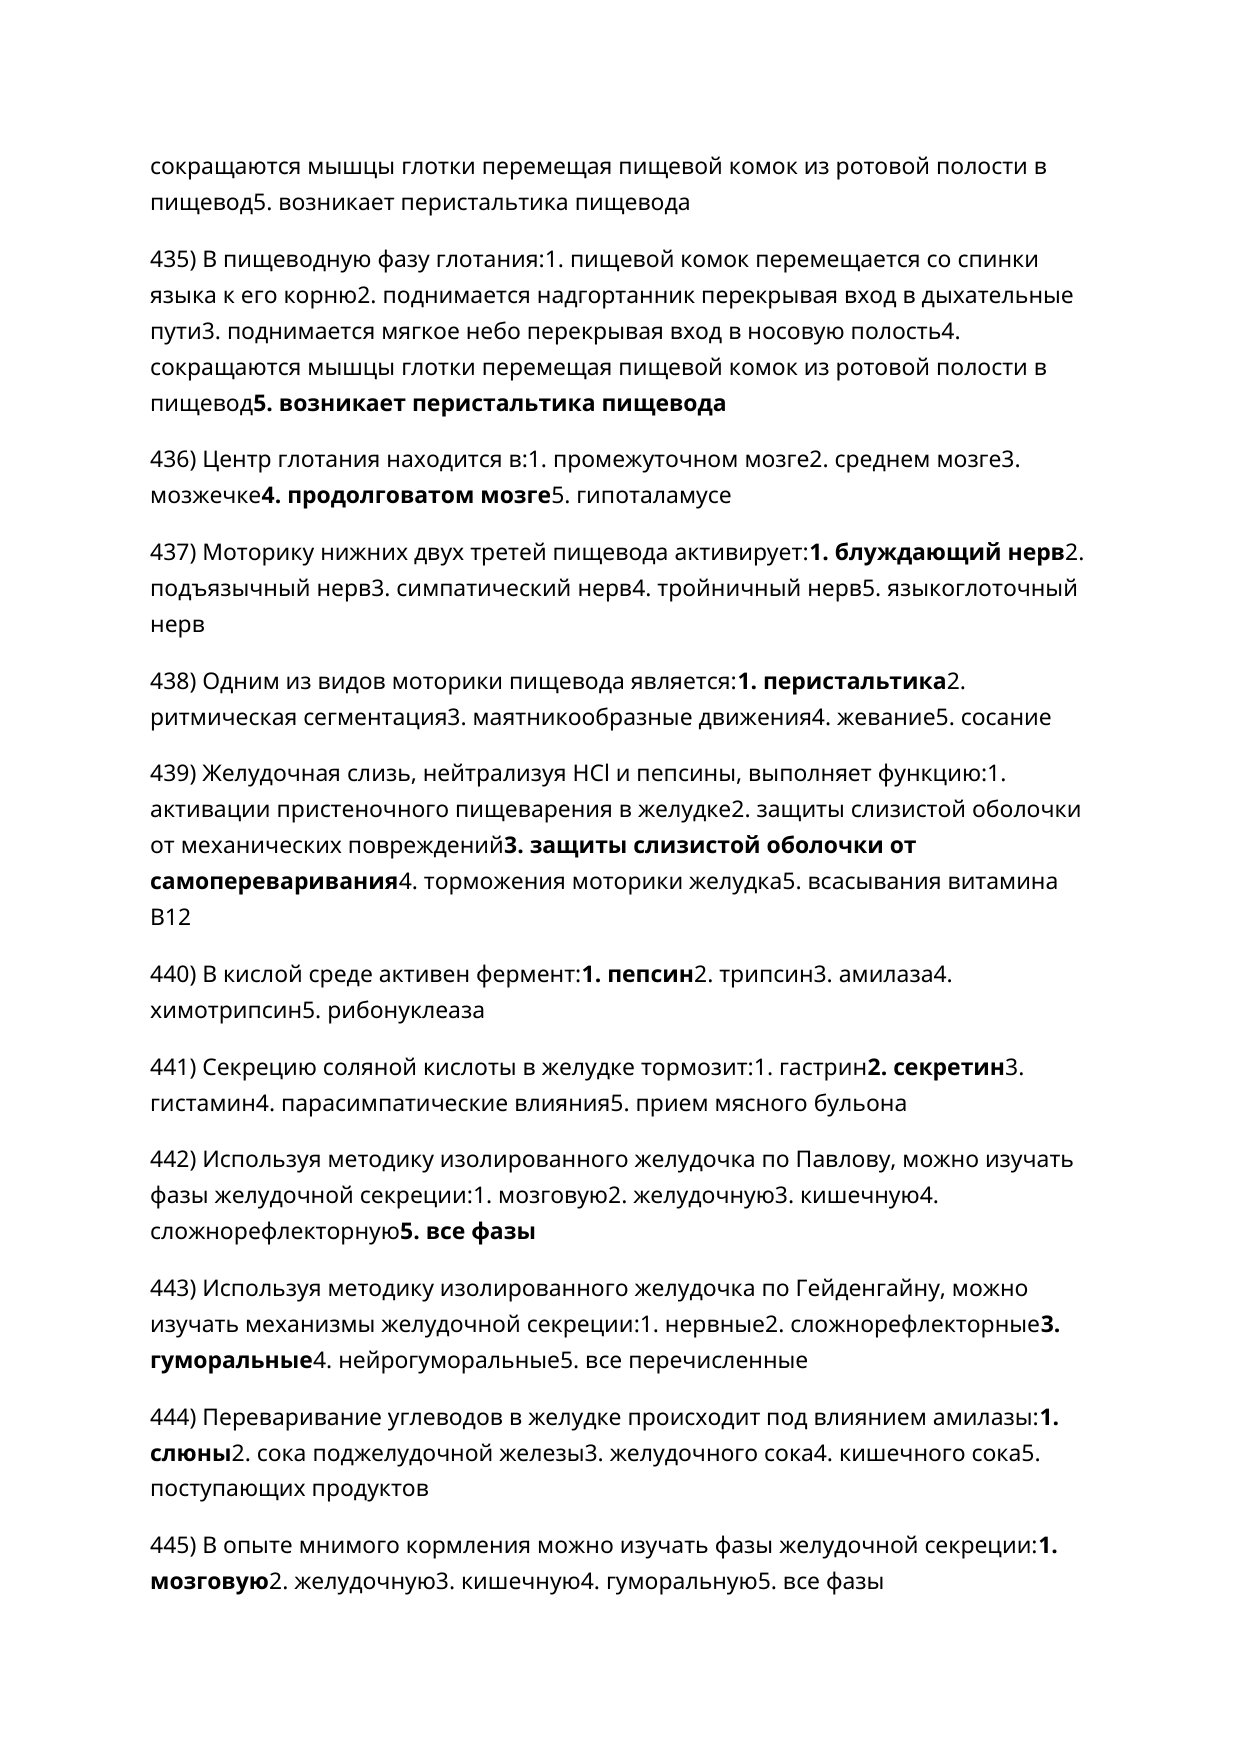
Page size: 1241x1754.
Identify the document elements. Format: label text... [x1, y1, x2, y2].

text 435) В пищеводную фазу глотания: 1. пищевой комок перемещается со спинки языка к его корню 2. поднимается надгортанник перекрывая вход в дыхательные пути 3. поднимается мягкое небо перекрывая вход в носовую полость 4. сокращаются мышцы глотки перемещая пищевой комок из ротовой полости в пищевод 5. возникает перистальтика пищевода [150, 243, 1090, 418]
text 445) В опыте мнимого кормления можно изучать фазы желудочной секреции: 1. мозговую 2. желудочную 3. кишечную 4. гуморальную 5. все фазы [150, 1529, 1090, 1596]
text 442) Используя методику изолированного желудочка по Павлову, можно изучать фазы желудочной секреции: 1. мозговую 2. желудочную 3. кишечную 4. сложнорефлекторную 5. все фазы [150, 1143, 1090, 1246]
text 440) В кислой среде активен фермент: 1. пепсин 2. трипсин 3. амилаза 4. химотрипсин 5. рибонуклеаза [150, 958, 1090, 1025]
text 439) Желудочная слизь, нейтрализуя НСl и пепсины, выполняет функцию: 1. активации пристеночного пищеварения в желудке 2. защиты слизистой оболочки от механических повреждений 3. защиты слизистой оболочки от самопереваривания 4. торможения моторики желудка 5. всасывания витамина В12 [150, 757, 1090, 932]
text 444) Переваривание углеводов в желудке происходит под влиянием амилазы: 1. слюны 2. сока поджелудочной железы 3. желудочного сока 4. кишечного сока 5. поступающих продуктов [150, 1401, 1090, 1504]
text 438) Одним из видов моторики пищевода является: 1. перистальтика 2. ритмическая сегментация 3. маятникообразные движения 4. жевание 5. сосание [150, 664, 1090, 732]
text 441) Секрецию соляной кислоты в желудке тормозит: 1. гастрин 2. секретин 3. гистамин 4. парасимпатические влияния 5. прием мясного бульона [150, 1051, 1090, 1118]
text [150, 150, 1090, 217]
text 437) Моторику нижних двух третей пищевода активирует: 1. блуждающий нерв 2. подъязычный нерв 3. симпатический нерв 4. тройничный нерв 5. языкоглоточный нерв [150, 536, 1090, 639]
text 443) Используя методику изолированного желудочка по Гейденгайну, можно изучать механизмы желудочной секреции: 1. нервные 2. сложнорефлекторные 3. гуморальные 4. нейрогуморальные 5. все перечисленные [150, 1272, 1090, 1375]
text 436) Центр глотания находится в: 1. промежуточном мозге 2. среднем мозге 3. мозжечке 4. продолговатом мозге 5. гипоталамусе [150, 443, 1090, 510]
